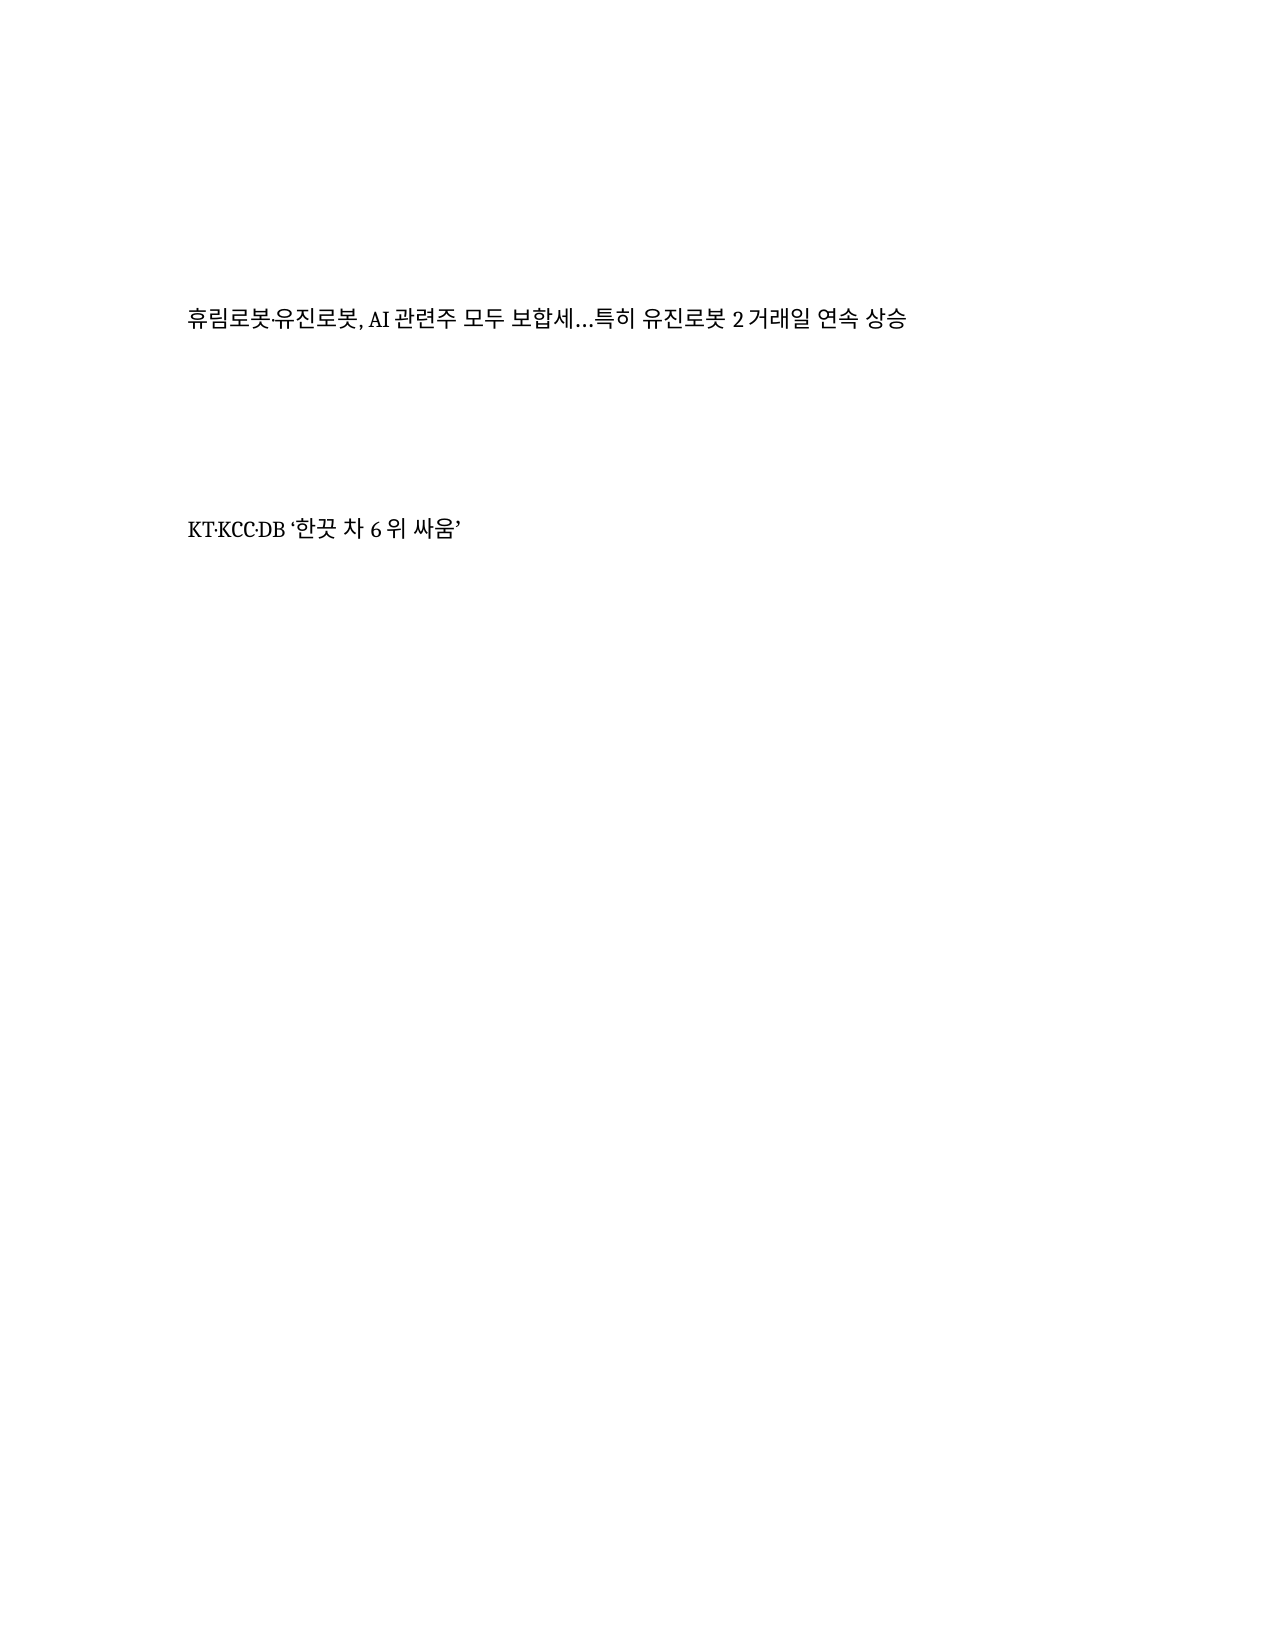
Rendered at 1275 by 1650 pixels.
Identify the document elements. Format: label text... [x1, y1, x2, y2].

text 휴림로봇·유진로봇, AI관련주 모두 보합세…특히 유진로봇 2거래일 연속 상승 [187, 303, 1087, 334]
text KT·KCC·DB ‘한끗 차 6위 싸움’ [187, 513, 1087, 544]
